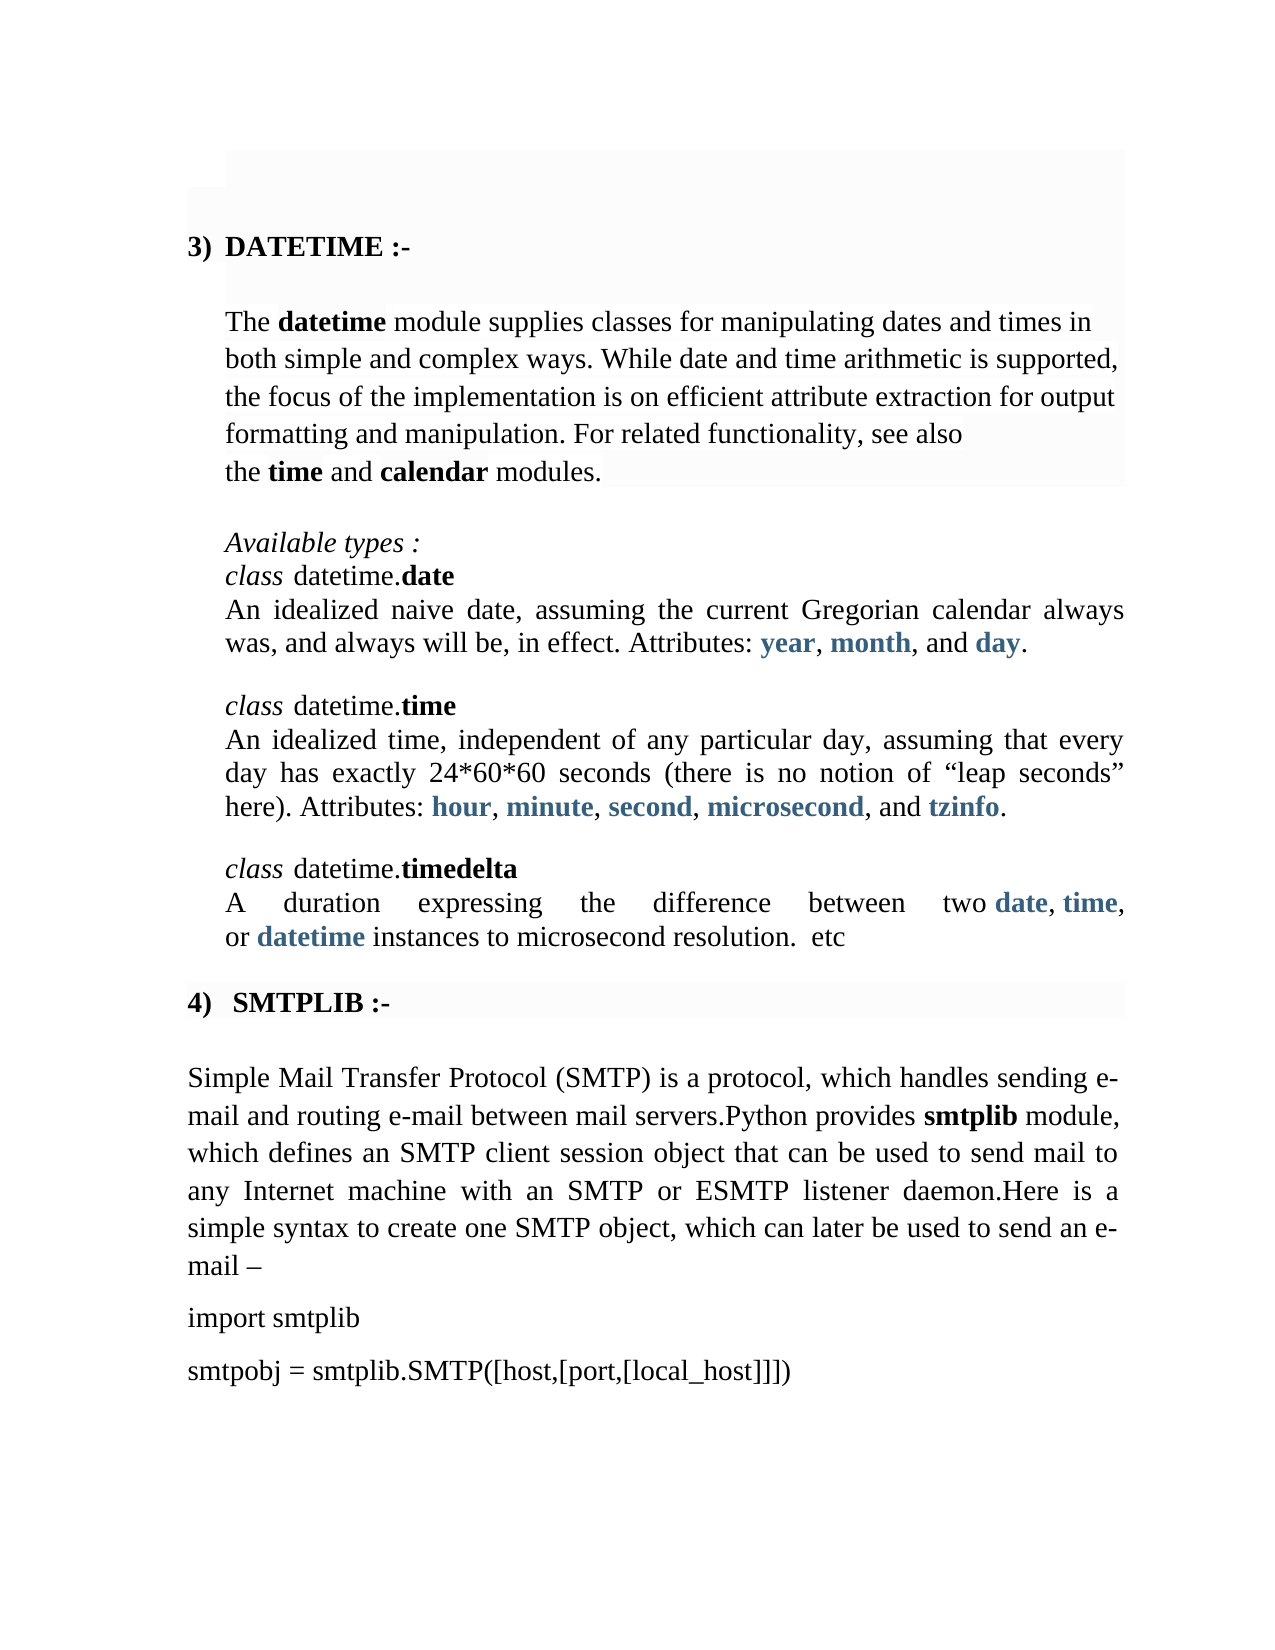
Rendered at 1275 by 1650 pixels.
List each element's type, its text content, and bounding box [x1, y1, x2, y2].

list DATETIME :- [187, 225, 1125, 262]
list SMTPLIB :- [187, 981, 1125, 1019]
text class datetime.time [197, 688, 1125, 722]
text class datetime.date [150, 558, 1125, 592]
text smtpobj = smtplib.SMTP([host,[port,[local_host]]]) [187, 1349, 1120, 1386]
text An idealized time, independent of any particular day, assuming that every day has exactly 24*60*60 seconds (there is no notion of “leap seconds” here). Attributes: hour, minute, second, microsecond, and tzinfo. [225, 722, 1125, 822]
text The datetime module supplies classes for manipulating dates and times in both simple and complex ways. While date and time arithmetic is supported, the focus of the implementation is on efficient attribute extraction for output formatting and manipulation. For related functionality, see also the time and calendar modules. [225, 300, 1125, 487]
text import smtplib [187, 1296, 1120, 1334]
text Available types : [150, 525, 1125, 558]
text A duration expressing the difference between two date, time, or datetime instances to microsecond resolution. etc [225, 885, 1125, 952]
text An idealized naive date, assuming the current Gregorian calendar always was, and always will be, in effect. Attributes: year, month, and day. [225, 592, 1125, 659]
text class datetime.timedelta [150, 852, 1125, 885]
text Simple Mail Transfer Protocol (SMTP) is a protocol, which handles sending e-mail and routing e-mail between mail servers.Python provides smtplib module, which defines an SMTP client session object that can be used to send mail to any Internet machine with an SMTP or ESMTP listener daemon.Here is a simple syntax to create one SMTP object, which can later be used to send an e-mail – [187, 1056, 1120, 1281]
